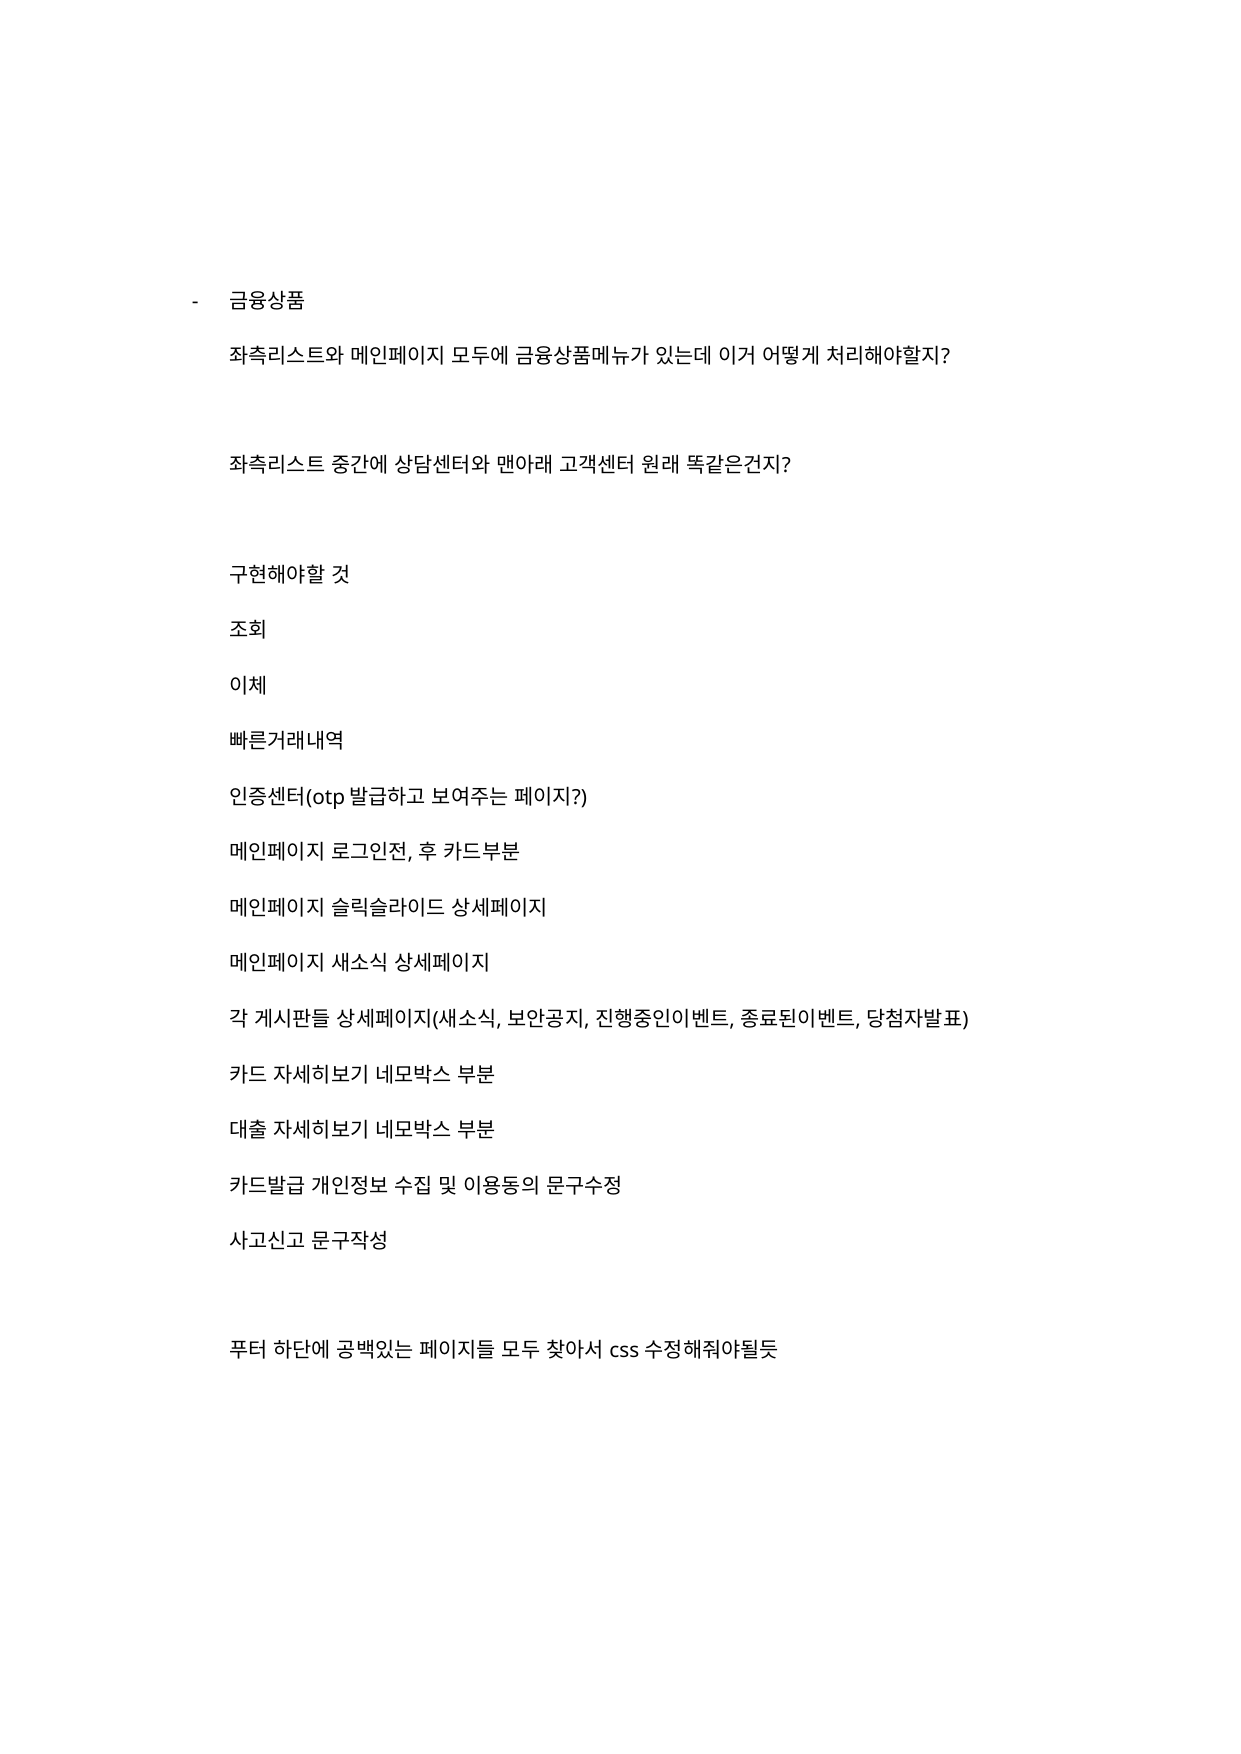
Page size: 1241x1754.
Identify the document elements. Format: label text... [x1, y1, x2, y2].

text 각 게시판들 상세페이지(새소식, 보안공지, 진행중인이벤트, 종료된이벤트, 당첨자발표) [229, 1002, 1090, 1032]
text 메인페이지 새소식 상세페이지 [229, 947, 1090, 977]
text 이체 [229, 669, 1090, 699]
text 카드발급 개인정보 수집 및 이용동의 문구수정 [229, 1169, 1090, 1199]
text 빠른거래내역 [229, 724, 1090, 754]
list 금융상품 [192, 284, 1090, 314]
text 구현해야할 것 [229, 558, 1090, 588]
text 메인페이지 로그인전, 후 카드부분 [229, 836, 1090, 866]
text 대출 자세히보기 네모박스 부분 [229, 1113, 1090, 1143]
text 메인페이지 슬릭슬라이드 상세페이지 [229, 891, 1090, 921]
text 카드 자세히보기 네모박스 부분 [229, 1058, 1090, 1088]
text 조회 [229, 613, 1090, 643]
text 푸터 하단에 공백있는 페이지들 모두 찾아서 css 수정해줘야될듯 [150, 1333, 1090, 1364]
text 사고신고 문구작성 [229, 1224, 1090, 1254]
text 좌측리스트 중간에 상담센터와 맨아래 고객센터 원래 똑같은건지? [229, 449, 1090, 479]
text 인증센터(otp발급하고 보여주는 페이지?) [229, 780, 1090, 810]
text 좌측리스트와 메인페이지 모두에 금융상품메뉴가 있는데 이거 어떻게 처리해야할지? [229, 340, 1090, 370]
